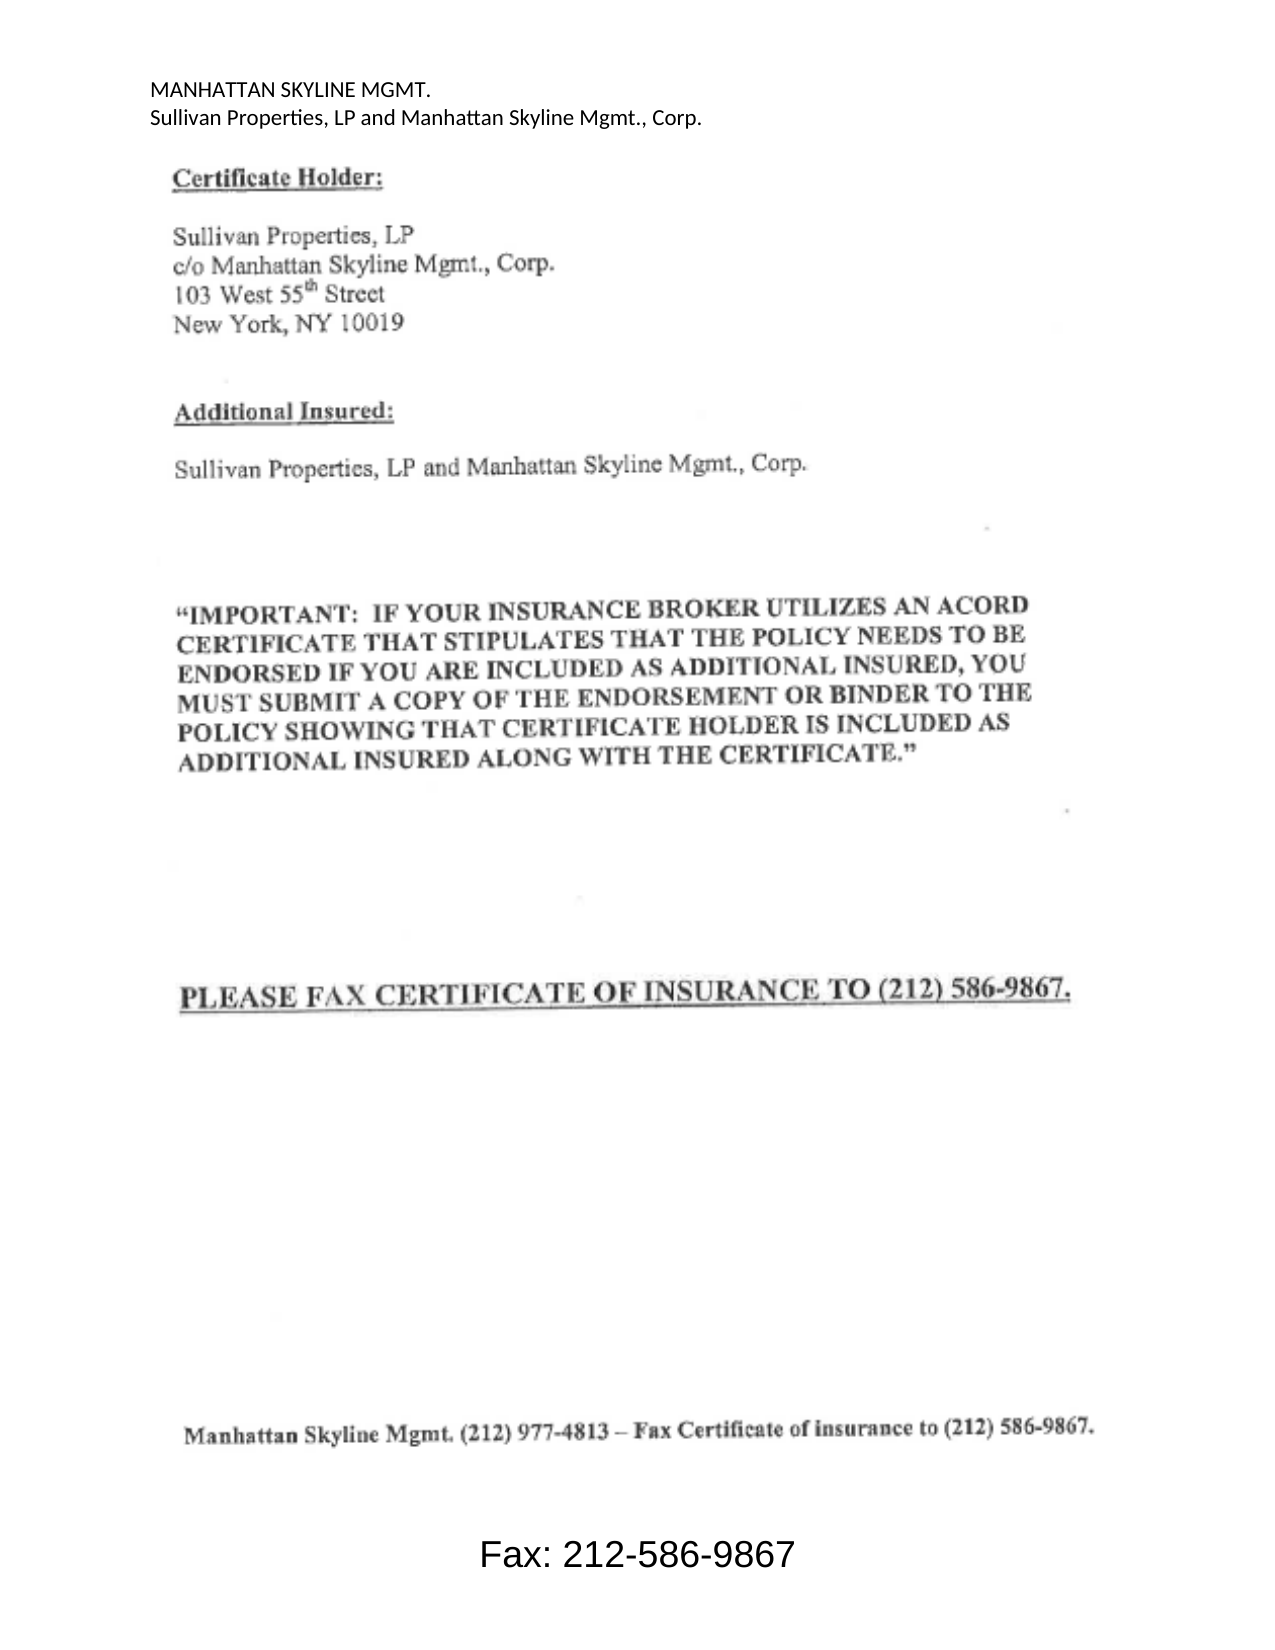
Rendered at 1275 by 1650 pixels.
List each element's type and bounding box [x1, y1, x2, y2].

picture [156, 150, 1119, 1455]
